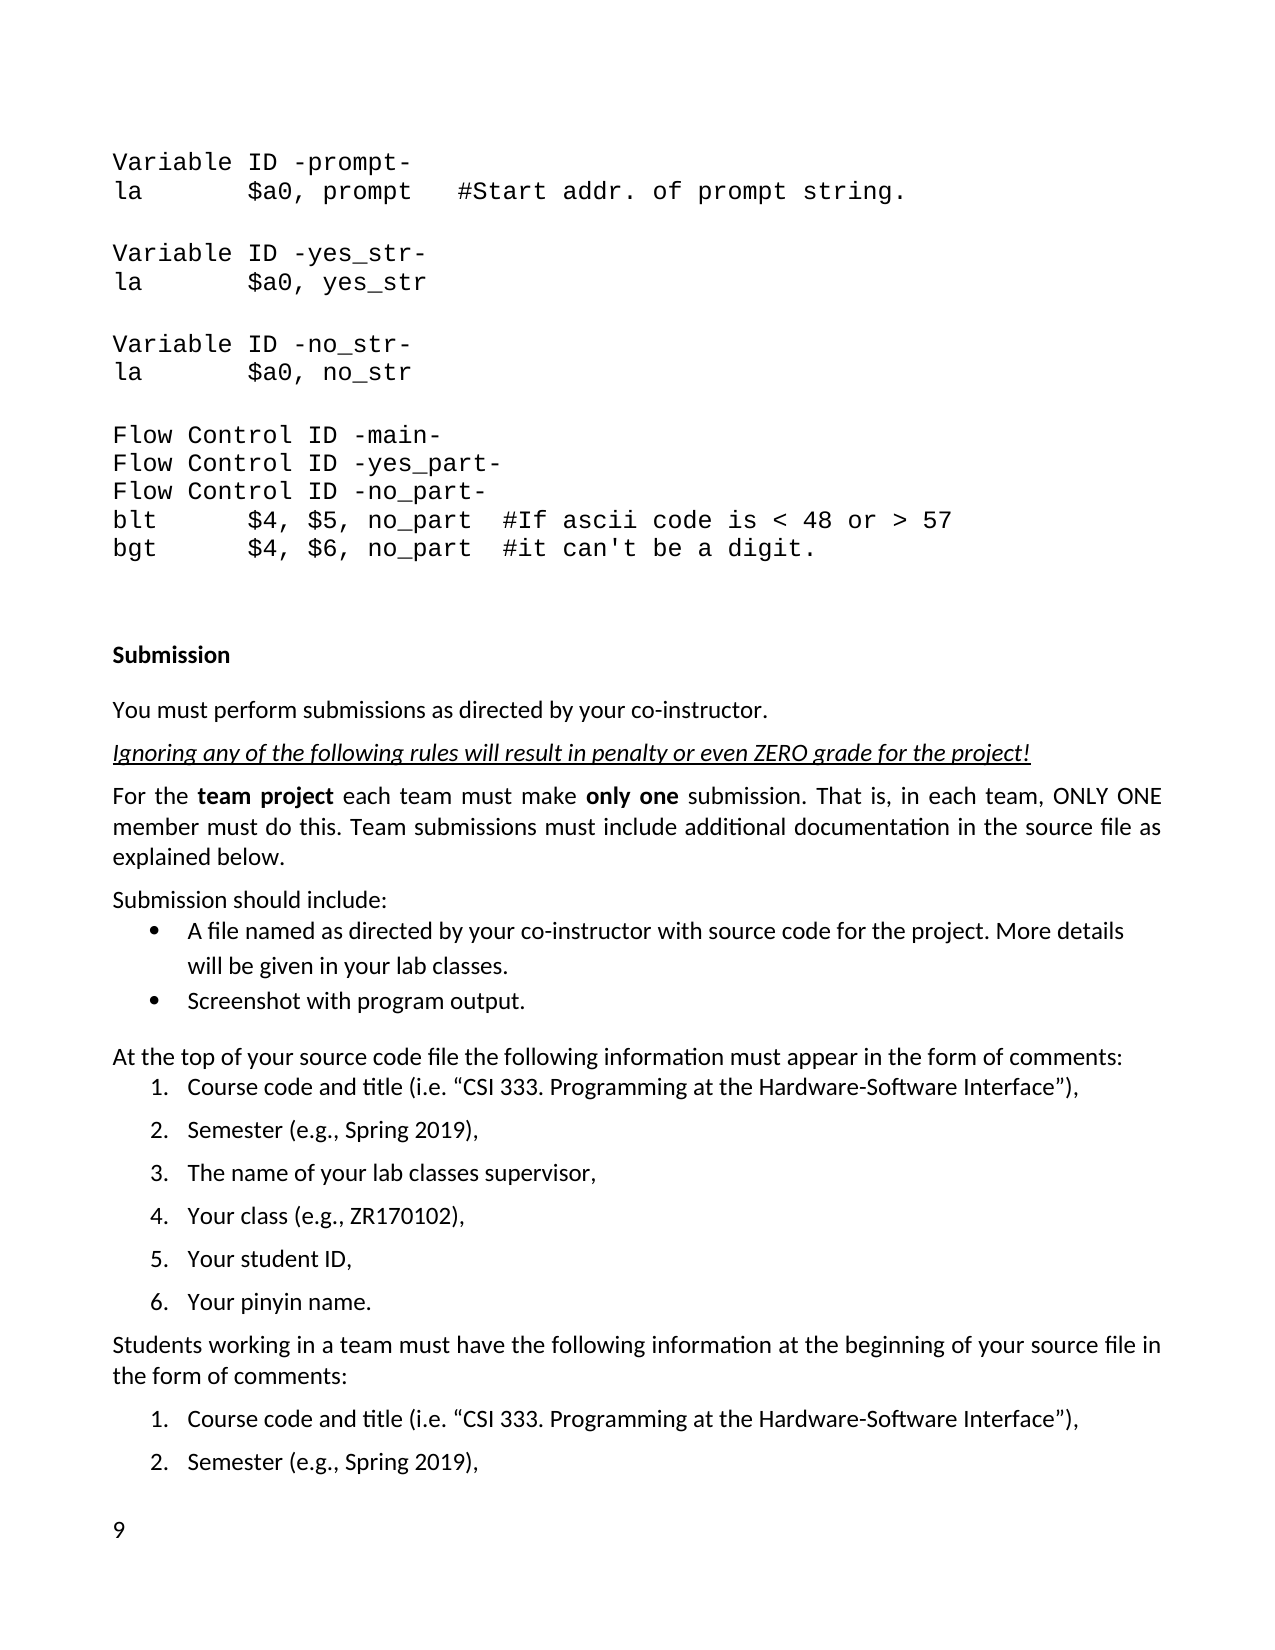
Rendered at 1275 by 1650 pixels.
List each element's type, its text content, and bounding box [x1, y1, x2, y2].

list Semester (e.g., Spring 2019), [150, 1446, 1162, 1477]
text At the top of your source code file the following information must appear in the form of comments: [112, 1041, 1162, 1071]
list Your pinyin name. [150, 1286, 1162, 1317]
text For the team project each team must make only one submission. That is, in each team, ONLY ONE member must do this. Team submissions must include additional documentation in the source file as explained below. [112, 780, 1162, 872]
text Submission should include: [112, 884, 1162, 915]
text Students working in a team must have the following information at the beginning of your source file in the form of comments: [112, 1329, 1162, 1391]
text You must perform submissions as directed by your co-instructor. [112, 694, 1162, 725]
subtitle Submission [112, 639, 1162, 669]
list Course code and title (i.e. “CSI 333. Programming at the Hardware-Software Interface”), [150, 1071, 1162, 1102]
text Ignoring any of the following rules will result in penalty or even ZERO grade for the project! [112, 737, 1162, 768]
list The name of your lab classes supervisor, [150, 1157, 1162, 1188]
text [112, 150, 1162, 564]
list Your student ID, [150, 1243, 1162, 1274]
list A file named as directed by your co-instructor with source code for the project. More details will be given in your lab classes. [150, 915, 1162, 981]
list Your class (e.g., ZR170102), [150, 1200, 1162, 1231]
list Screenshot with program output. [150, 985, 1162, 1016]
list Course code and title (i.e. “CSI 333. Programming at the Hardware-Software Interface”), [150, 1403, 1162, 1433]
list Semester (e.g., Spring 2019), [150, 1114, 1162, 1145]
